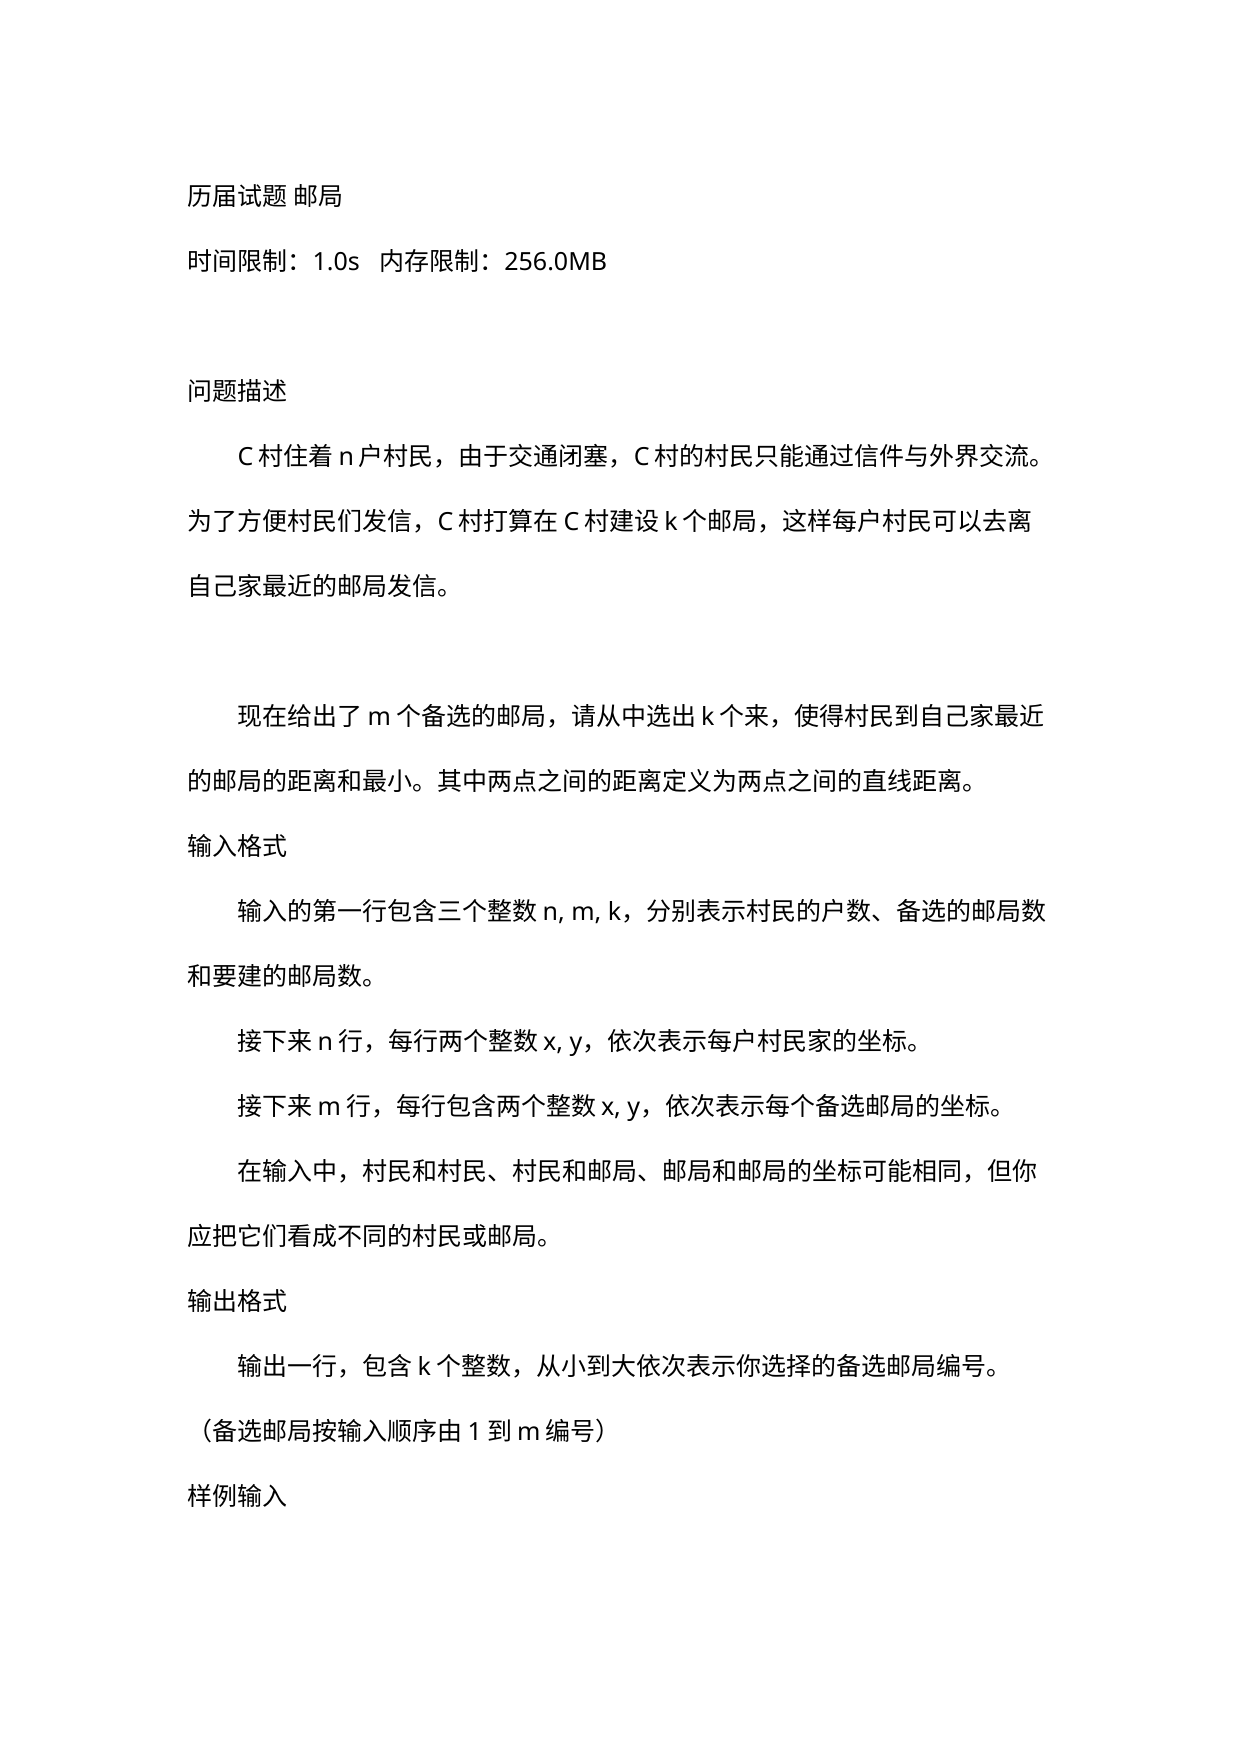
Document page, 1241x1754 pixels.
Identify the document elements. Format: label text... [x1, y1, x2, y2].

text 历届试题 邮局 [187, 162, 1053, 227]
text C村住着n户村民，由于交通闭塞，C村的村民只能通过信件与外界交流。为了方便村民们发信，C村打算在C村建设k个邮局，这样每户村民可以去离自己家最近的邮局发信。 现在给出了m个备选的邮局，请从中选出k个来，使得村民到自己家最近的邮局的距离和最小。其中两点之间的距离定义为两点之间的直线距离。 [187, 422, 1053, 812]
text 输出一行，包含k个整数，从小到大依次表示你选择的备选邮局编号。（备选邮局按输入顺序由1到m编号） [187, 1332, 1053, 1462]
text 输入格式 [187, 812, 1053, 877]
text 样例输入 [187, 1462, 1053, 1527]
text 问题描述 [187, 357, 1053, 422]
text 输入的第一行包含三个整数n, m, k，分别表示村民的户数、备选的邮局数和要建的邮局数。 接下来n行，每行两个整数x, y，依次表示每户村民家的坐标。 接下来m行，每行包含两个整数x, y，依次表示每个备选邮局的坐标。 在输入中，村民和村民、村民和邮局、邮局和邮局的坐标可能相同，但你应把它们看成不同的村民或邮局。 [187, 877, 1053, 1267]
text 输出格式 [187, 1267, 1053, 1332]
text 时间限制：1.0s 内存限制：256.0MB [187, 227, 1053, 292]
